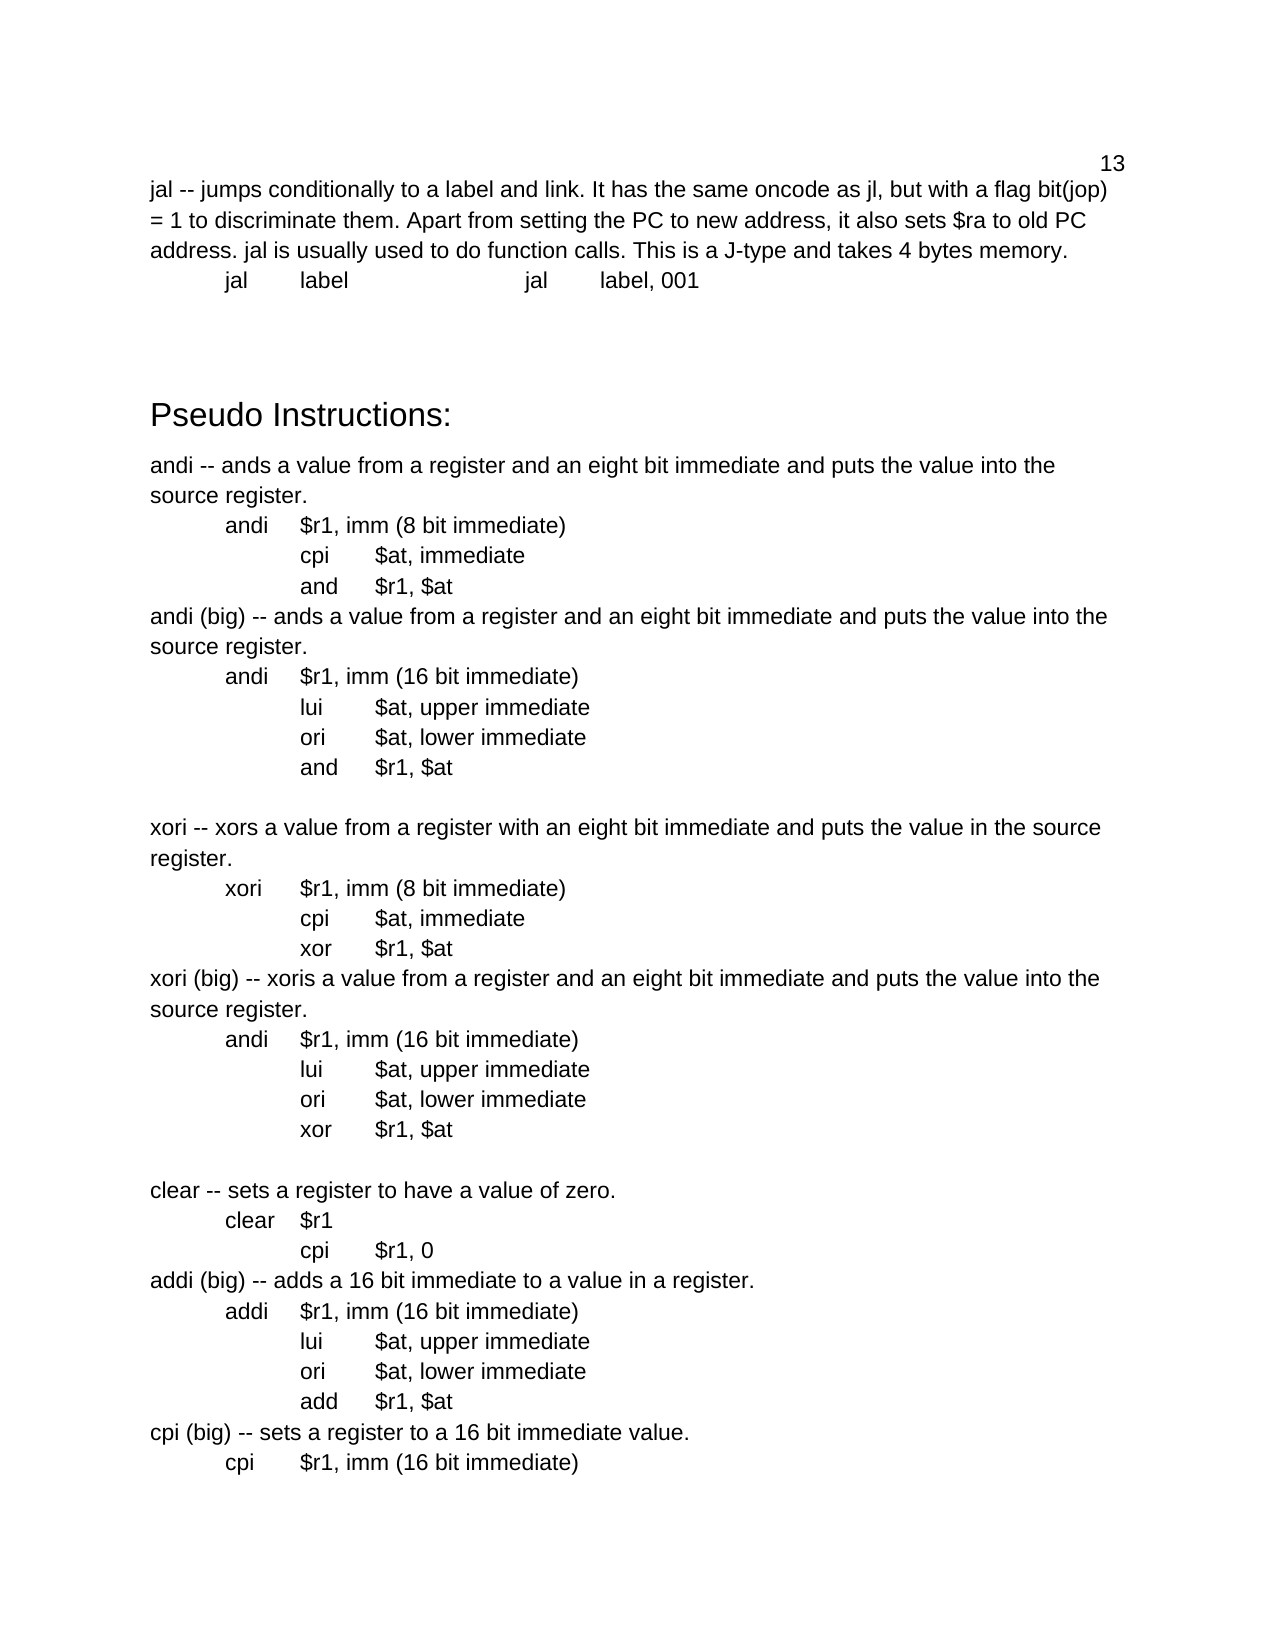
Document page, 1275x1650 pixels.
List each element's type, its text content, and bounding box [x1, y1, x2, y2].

text cpi (big) -- sets a register to a 16 bit immediate value. [150, 1418, 1125, 1445]
text jal label jal label, 001 [150, 267, 1125, 293]
text jal -- jumps conditionally to a label and link. It has the same oncode as jl, but with a flag bit(jop) = 1 to discriminate them. Apart from setting the PC to new address, it also sets $ra to old PC address. jal is usually used to do function calls. This is a J-type and takes 4 bytes memory. [150, 176, 1125, 263]
text clear $r1 [150, 1207, 1125, 1233]
text andi $r1, imm (16 bit immediate) [150, 1026, 1125, 1052]
text cpi $at, immediate [150, 542, 1125, 569]
text xori (big) -- xoris a value from a register and an eight bit immediate and puts the value into the source register. [150, 965, 1125, 1022]
text ori $at, lower immediate [150, 724, 1125, 750]
text cpi $at, immediate [150, 905, 1125, 931]
text andi $r1, imm (16 bit immediate) [150, 663, 1125, 689]
text cpi $r1, 0 [150, 1237, 1125, 1263]
text add $r1, $at [150, 1388, 1125, 1414]
text xori -- xors a value from a register with an eight bit immediate and puts the value in the source register. [150, 814, 1125, 871]
text andi (big) -- ands a value from a register and an eight bit immediate and puts the value into the source register. [150, 603, 1125, 659]
text xor $r1, $at [150, 1116, 1125, 1143]
text and $r1, $at [150, 754, 1125, 780]
text ori $at, lower immediate [150, 1086, 1125, 1112]
text lui $at, upper immediate [150, 693, 1125, 720]
text xor $r1, $at [150, 935, 1125, 961]
subtitle Pseudo Instructions: [150, 395, 1125, 433]
text cpi $r1, imm (16 bit immediate) [150, 1449, 1125, 1475]
text andi $r1, imm (8 bit immediate) [150, 512, 1125, 538]
text and $r1, $at [150, 573, 1125, 599]
text ori $at, lower immediate [150, 1358, 1125, 1384]
text andi -- ands a value from a register and an eight bit immediate and puts the value into the source register. [150, 452, 1125, 508]
text addi $r1, imm (16 bit immediate) [150, 1298, 1125, 1324]
text lui $at, upper immediate [150, 1328, 1125, 1354]
text addi (big) -- adds a 16 bit immediate to a value in a register. [150, 1267, 1125, 1294]
text lui $at, upper immediate [150, 1056, 1125, 1082]
text clear -- sets a register to have a value of zero. [150, 1177, 1125, 1203]
text xori $r1, imm (8 bit immediate) [150, 875, 1125, 901]
